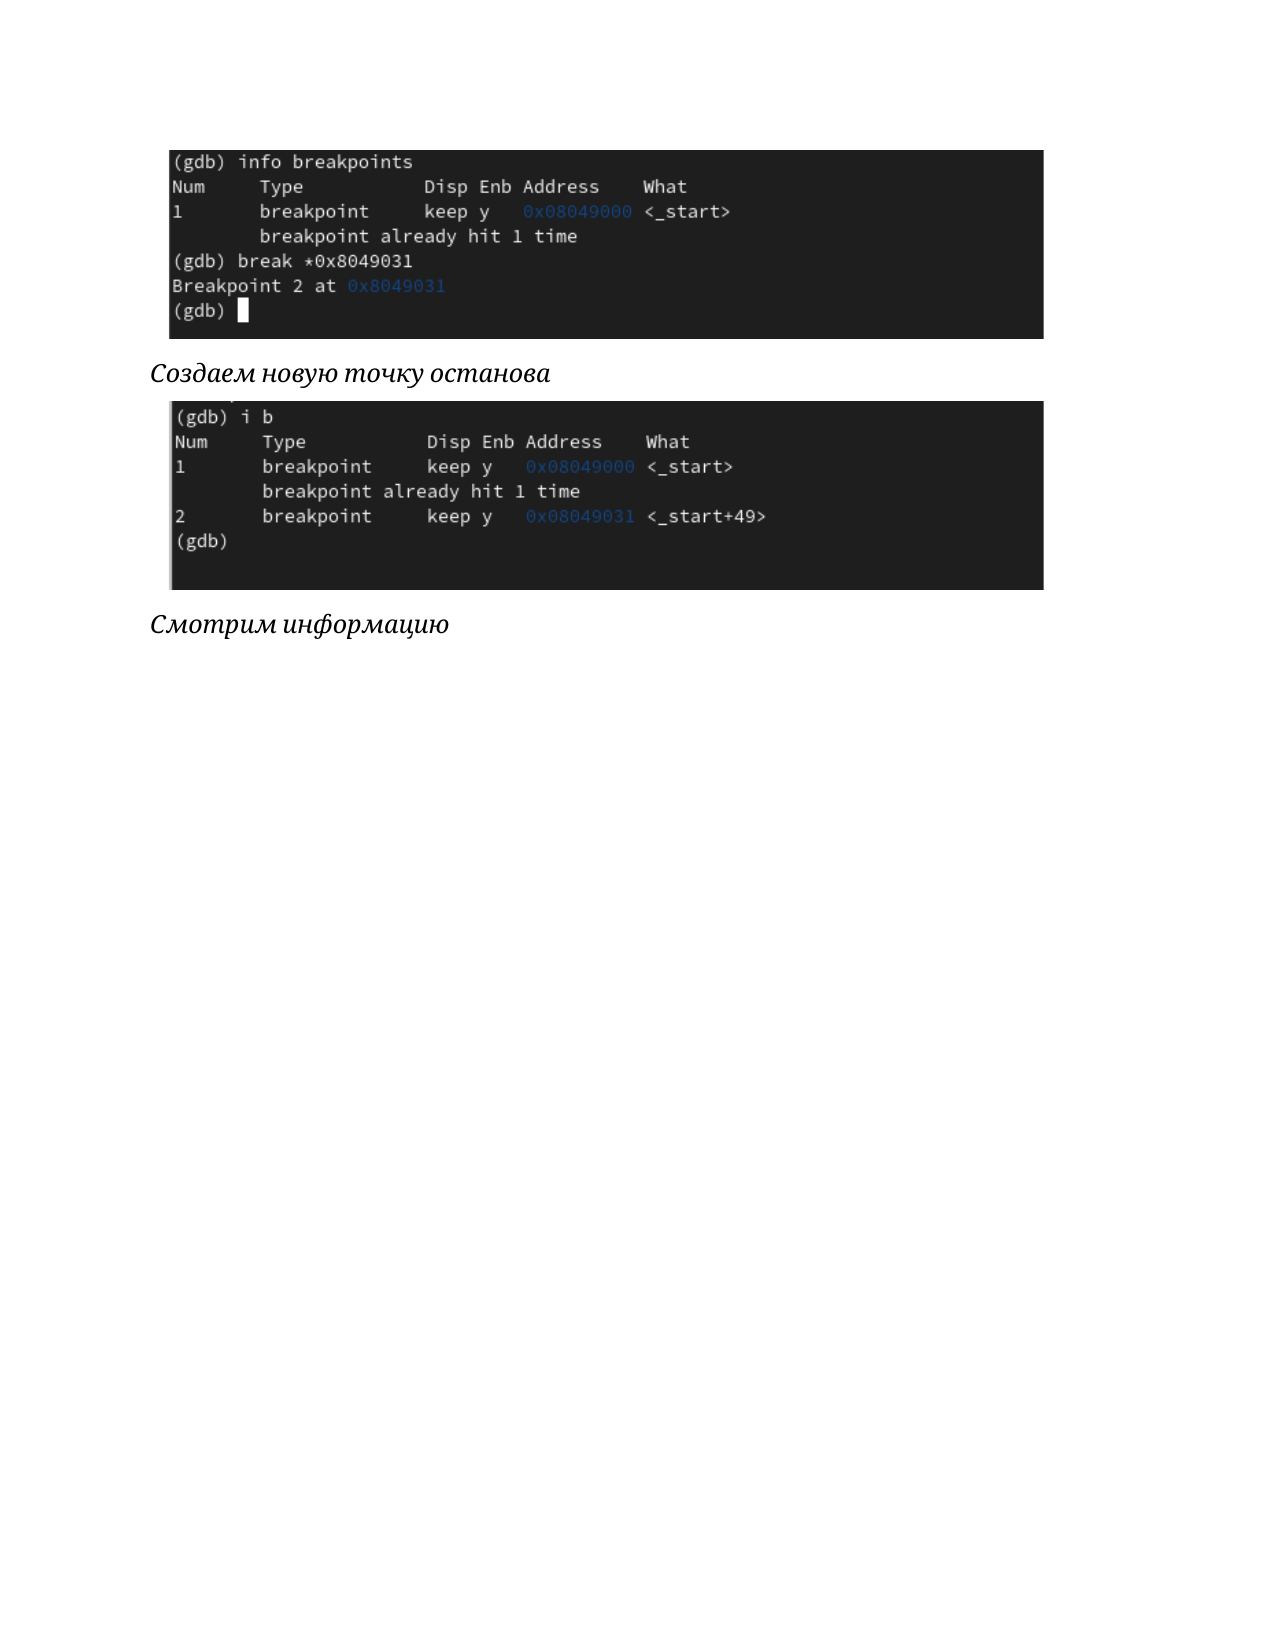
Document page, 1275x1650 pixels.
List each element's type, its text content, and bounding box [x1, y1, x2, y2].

picture [168, 401, 1044, 590]
text Смотрим информацию [150, 611, 1125, 639]
text Создаем новую точку останова [150, 360, 1125, 388]
picture [168, 150, 1044, 339]
